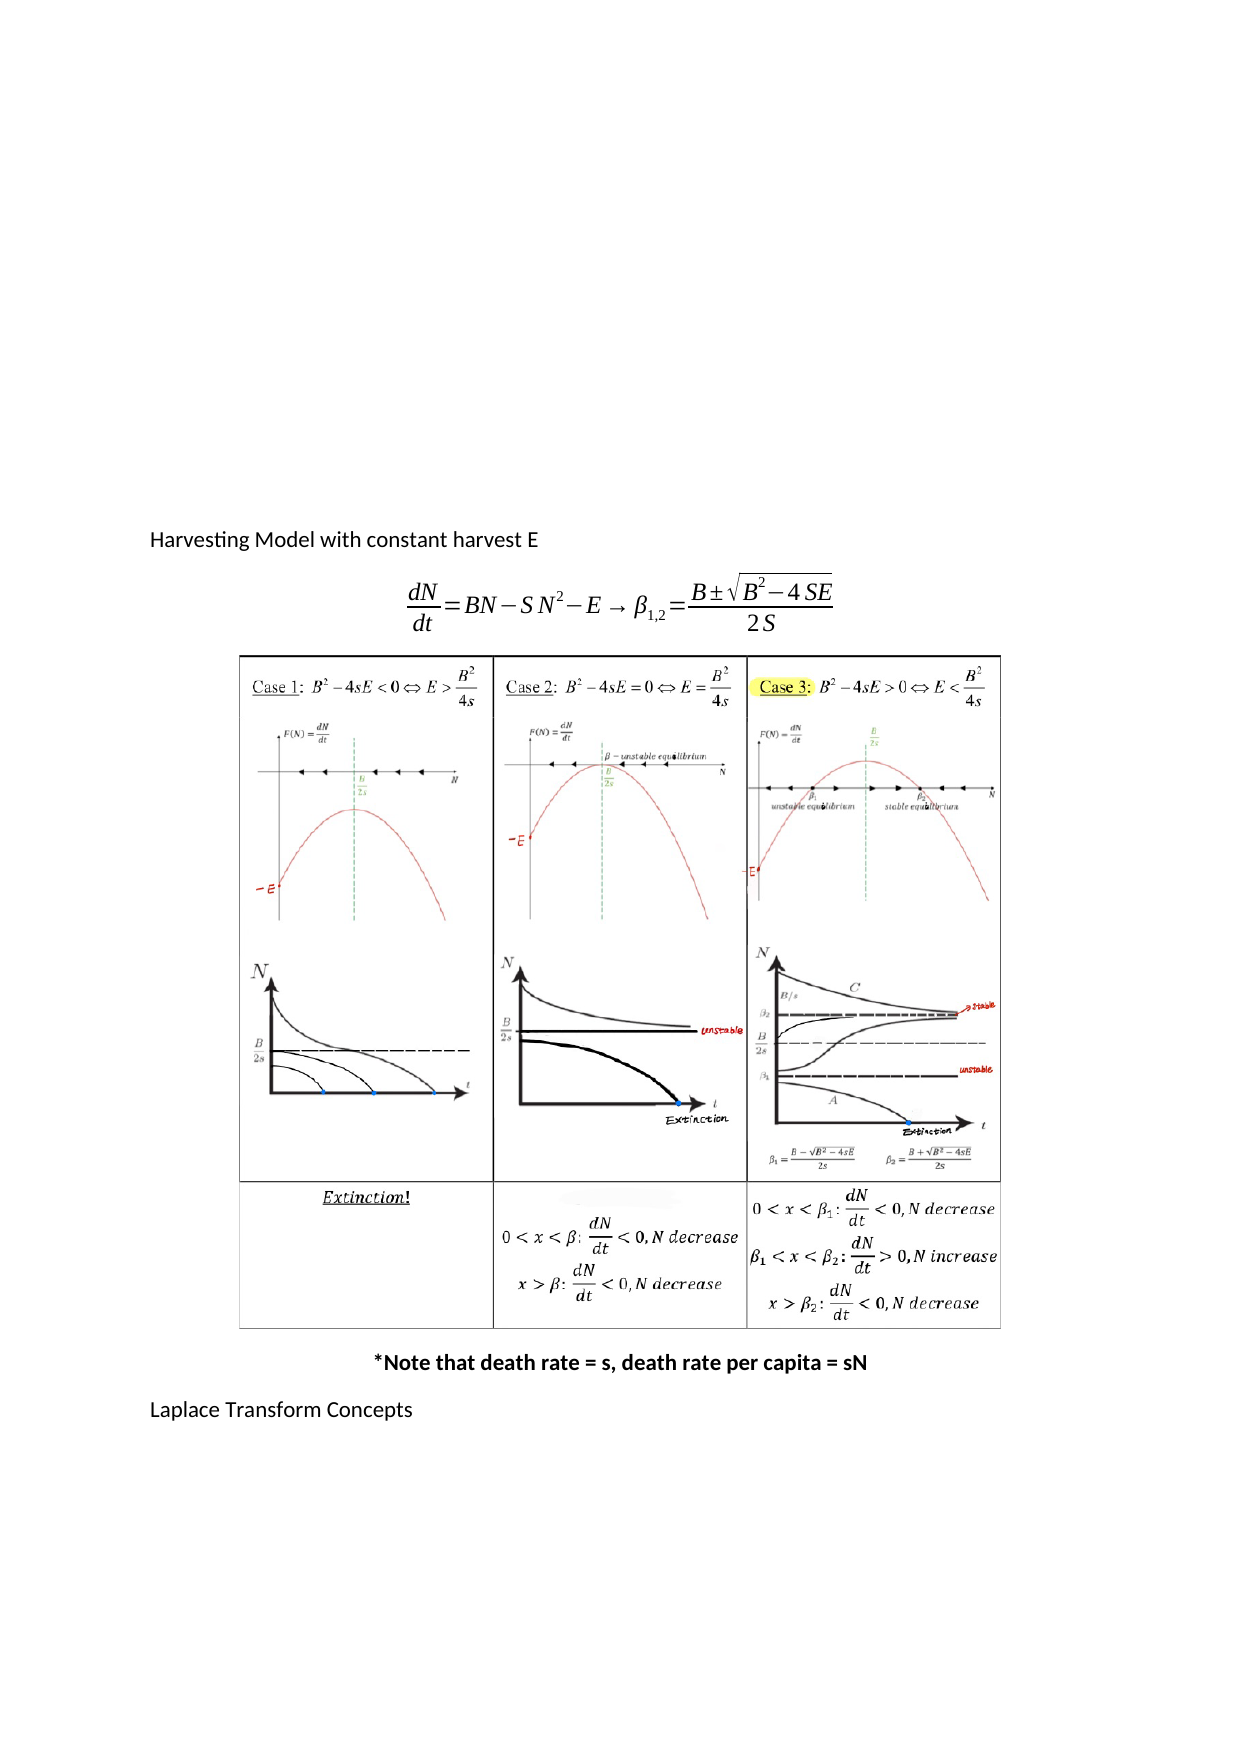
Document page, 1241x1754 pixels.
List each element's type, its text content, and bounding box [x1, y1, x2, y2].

text Laplace Transform Concepts [150, 1395, 1090, 1423]
text *Note that death rate = s, death rate per capita = sN [150, 1348, 1090, 1376]
picture [239, 655, 1001, 1329]
text Harvesting Model with constant harvest E [150, 525, 1090, 553]
